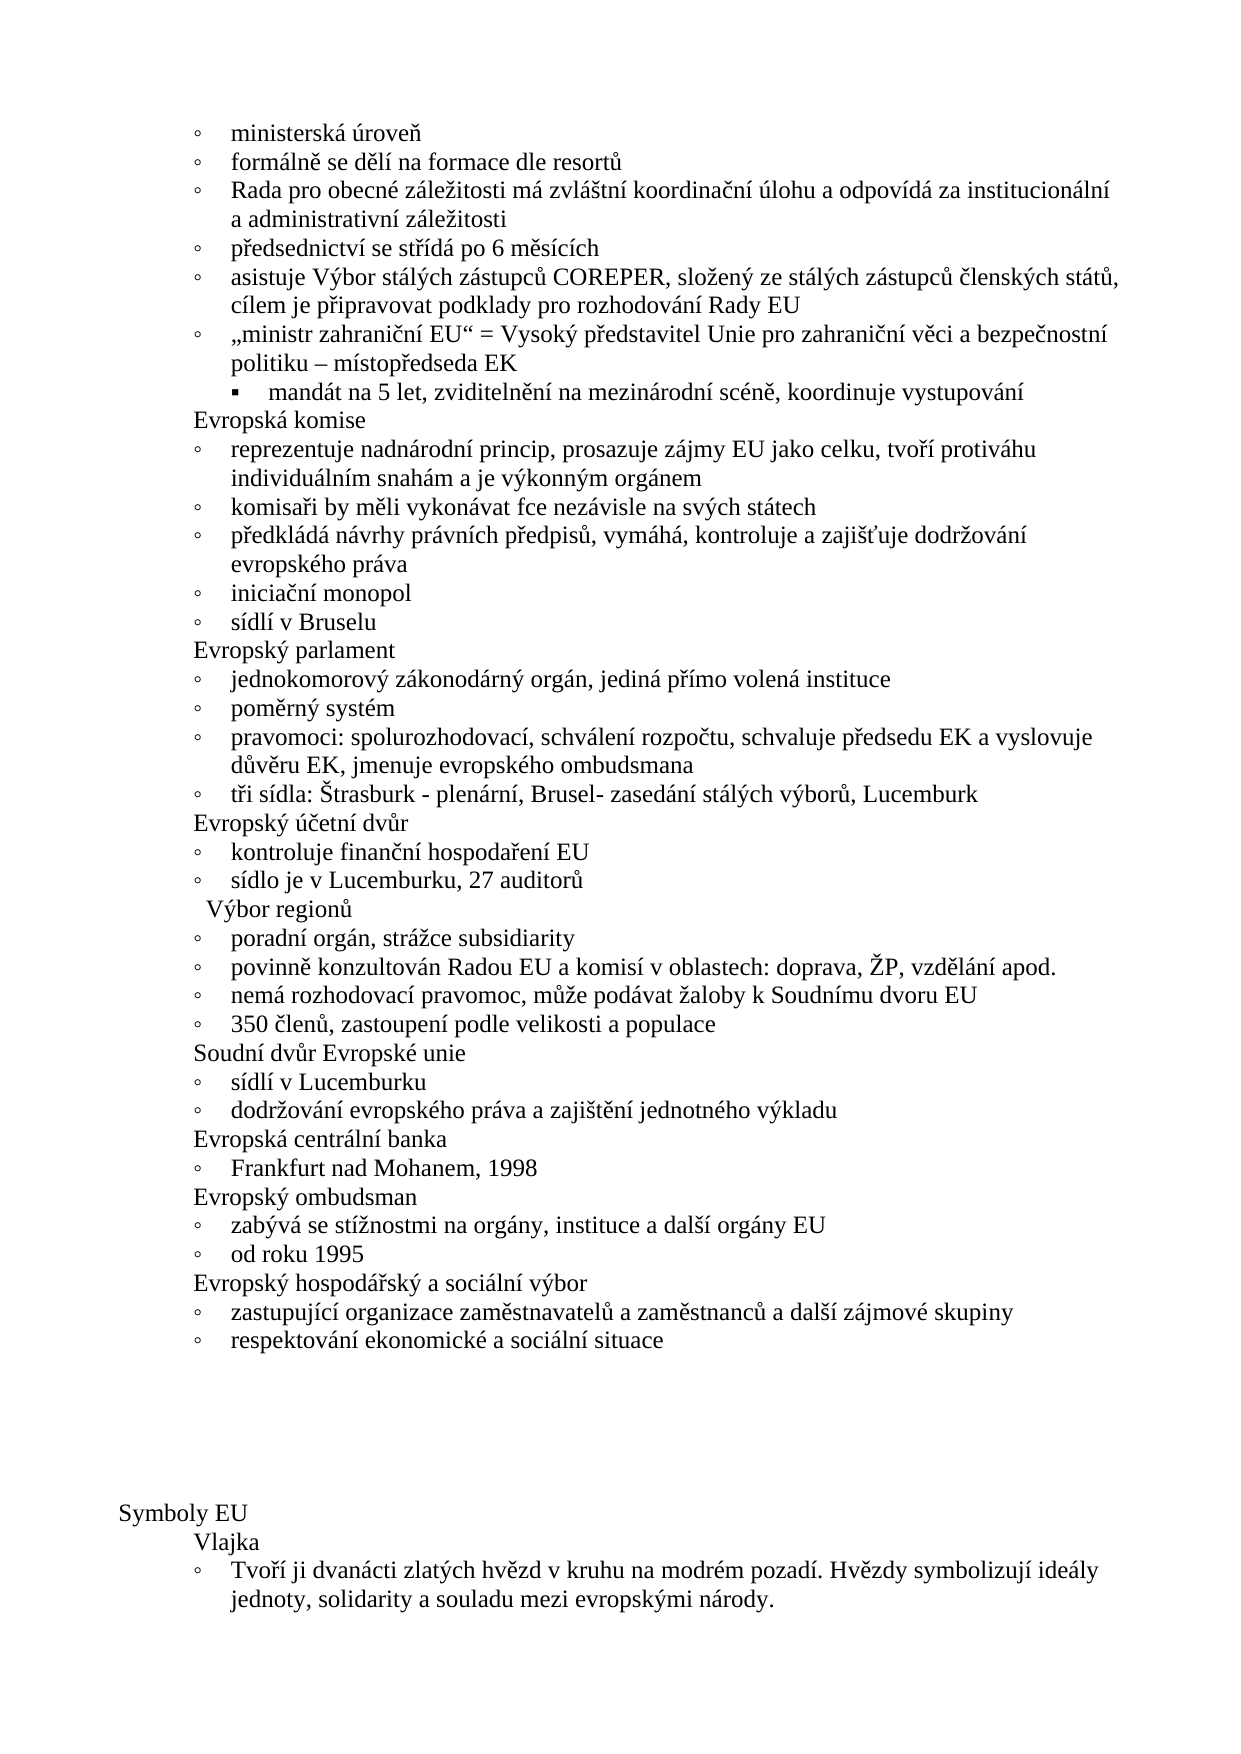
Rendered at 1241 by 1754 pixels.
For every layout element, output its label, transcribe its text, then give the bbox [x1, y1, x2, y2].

list předsednictví se střídá po 6 měsících [193, 233, 1122, 262]
list formálně se dělí na formace dle resortů [193, 147, 1122, 176]
list Evropský hospodářský a sociální výbor [156, 1268, 1122, 1297]
list „ministr zahraniční EU“ = Vysoký představitel Unie pro zahraniční věci a bezpečnostní politiku – místopředseda EK [193, 319, 1122, 377]
list povinně konzultován Radou EU a komisí v oblastech: doprava, ŽP, vzdělání apod. [193, 952, 1122, 981]
list sídlí v Lucemburku [193, 1067, 1122, 1096]
list Vlajka [156, 1527, 1122, 1556]
list reprezentuje nadnárodní princip, prosazuje zájmy EU jako celku, tvoří protiváhu individuálním snahám a je výkonným orgánem [193, 434, 1122, 492]
list kontroluje finanční hospodaření EU [193, 837, 1122, 866]
list Evropský parlament [156, 636, 1122, 664]
list dodržování evropského práva a zajištění jednotného výkladu [193, 1096, 1122, 1124]
list komisaři by měli vykonávat fce nezávisle na svých státech [193, 492, 1122, 521]
list Evropská centrální banka [156, 1124, 1122, 1153]
list asistuje Výbor stálých zástupců COREPER, složený ze stálých zástupců členských států, cílem je připravovat podklady pro rozhodování Rady EU [193, 262, 1122, 319]
list Frankfurt nad Mohanem, 1998 [193, 1153, 1122, 1182]
list nemá rozhodovací pravomoc, může podávat žaloby k Soudnímu dvoru EU [193, 981, 1122, 1009]
list 350 členů, zastoupení podle velikosti a populace [193, 1009, 1122, 1038]
list sídlí v Bruselu [193, 607, 1122, 636]
list Evropský ombudsman [156, 1182, 1122, 1211]
list Soudní dvůr Evropské unie [156, 1038, 1122, 1067]
list pravomoci: spolurozhodovací, schválení rozpočtu, schvaluje předsedu EK a vyslovuje důvěru EK, jmenuje evropského ombudsmana [193, 722, 1122, 779]
list zabývá se stížnostmi na orgány, instituce a další orgány EU [193, 1211, 1122, 1239]
list poradní orgán, strážce subsidiarity [193, 923, 1122, 952]
list Evropská komise [156, 406, 1122, 434]
list Výbor regionů [156, 894, 1122, 923]
list ministerská úroveň [193, 118, 1122, 147]
list respektování ekonomické a sociální situace [193, 1326, 1122, 1354]
text Symboly EU [118, 1498, 1122, 1527]
list tři sídla: Štrasburk - plenární, Brusel- zasedání stálých výborů, Lucemburk [193, 779, 1122, 808]
list poměrný systém [193, 693, 1122, 722]
list sídlo je v Lucemburku, 27 auditorů [193, 866, 1122, 894]
list Evropský účetní dvůr [156, 808, 1122, 837]
list mandát na 5 let, zviditelnění na mezinárodní scéně, koordinuje vystupování [231, 377, 1122, 406]
list jednokomorový zákonodárný orgán, jediná přímo volená instituce [193, 664, 1122, 693]
list zastupující organizace zaměstnavatelů a zaměstnanců a další zájmové skupiny [193, 1297, 1122, 1326]
list Rada pro obecné záležitosti má zvláštní koordinační úlohu a odpovídá za institucionální a administrativní záležitosti [193, 176, 1122, 233]
list předkládá návrhy právních předpisů, vymáhá, kontroluje a zajišťuje dodržování evropského práva [193, 521, 1122, 578]
list Tvoří ji dvanácti zlatých hvězd v kruhu na modrém pozadí. Hvězdy symbolizují ideály jednoty, solidarity a souladu mezi evropskými národy. [193, 1556, 1122, 1613]
list iniciační monopol [193, 578, 1122, 607]
list od roku 1995 [193, 1239, 1122, 1268]
